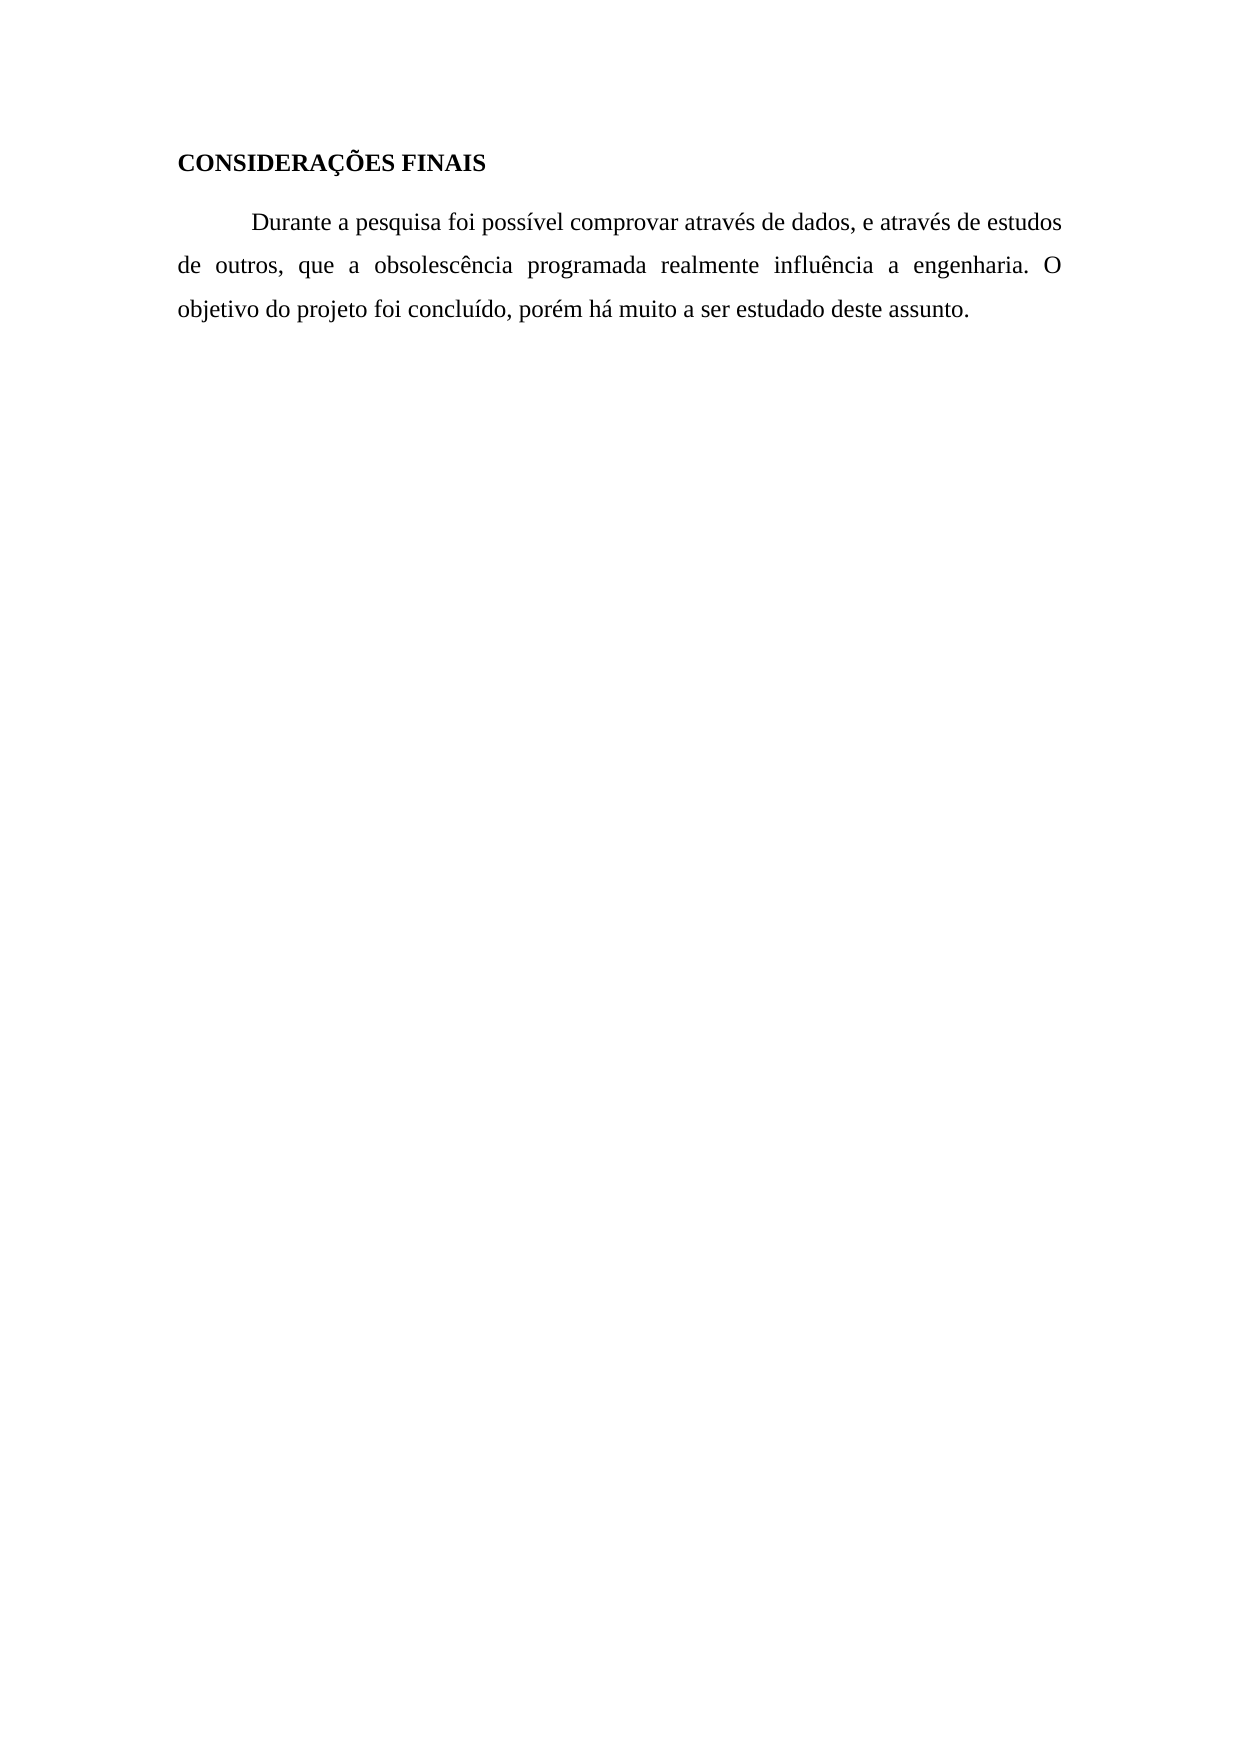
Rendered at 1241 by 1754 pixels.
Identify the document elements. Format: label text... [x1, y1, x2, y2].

text CONSIDERAÇÕES FINAIS [177, 148, 1063, 176]
text Durante a pesquisa foi possível comprovar através de dados, e através de estudos de outros, que a obsolescência programada realmente influência a engenharia. O objetivo do projeto foi concluído, porém há muito a ser estudado deste assunto. [177, 207, 1063, 322]
